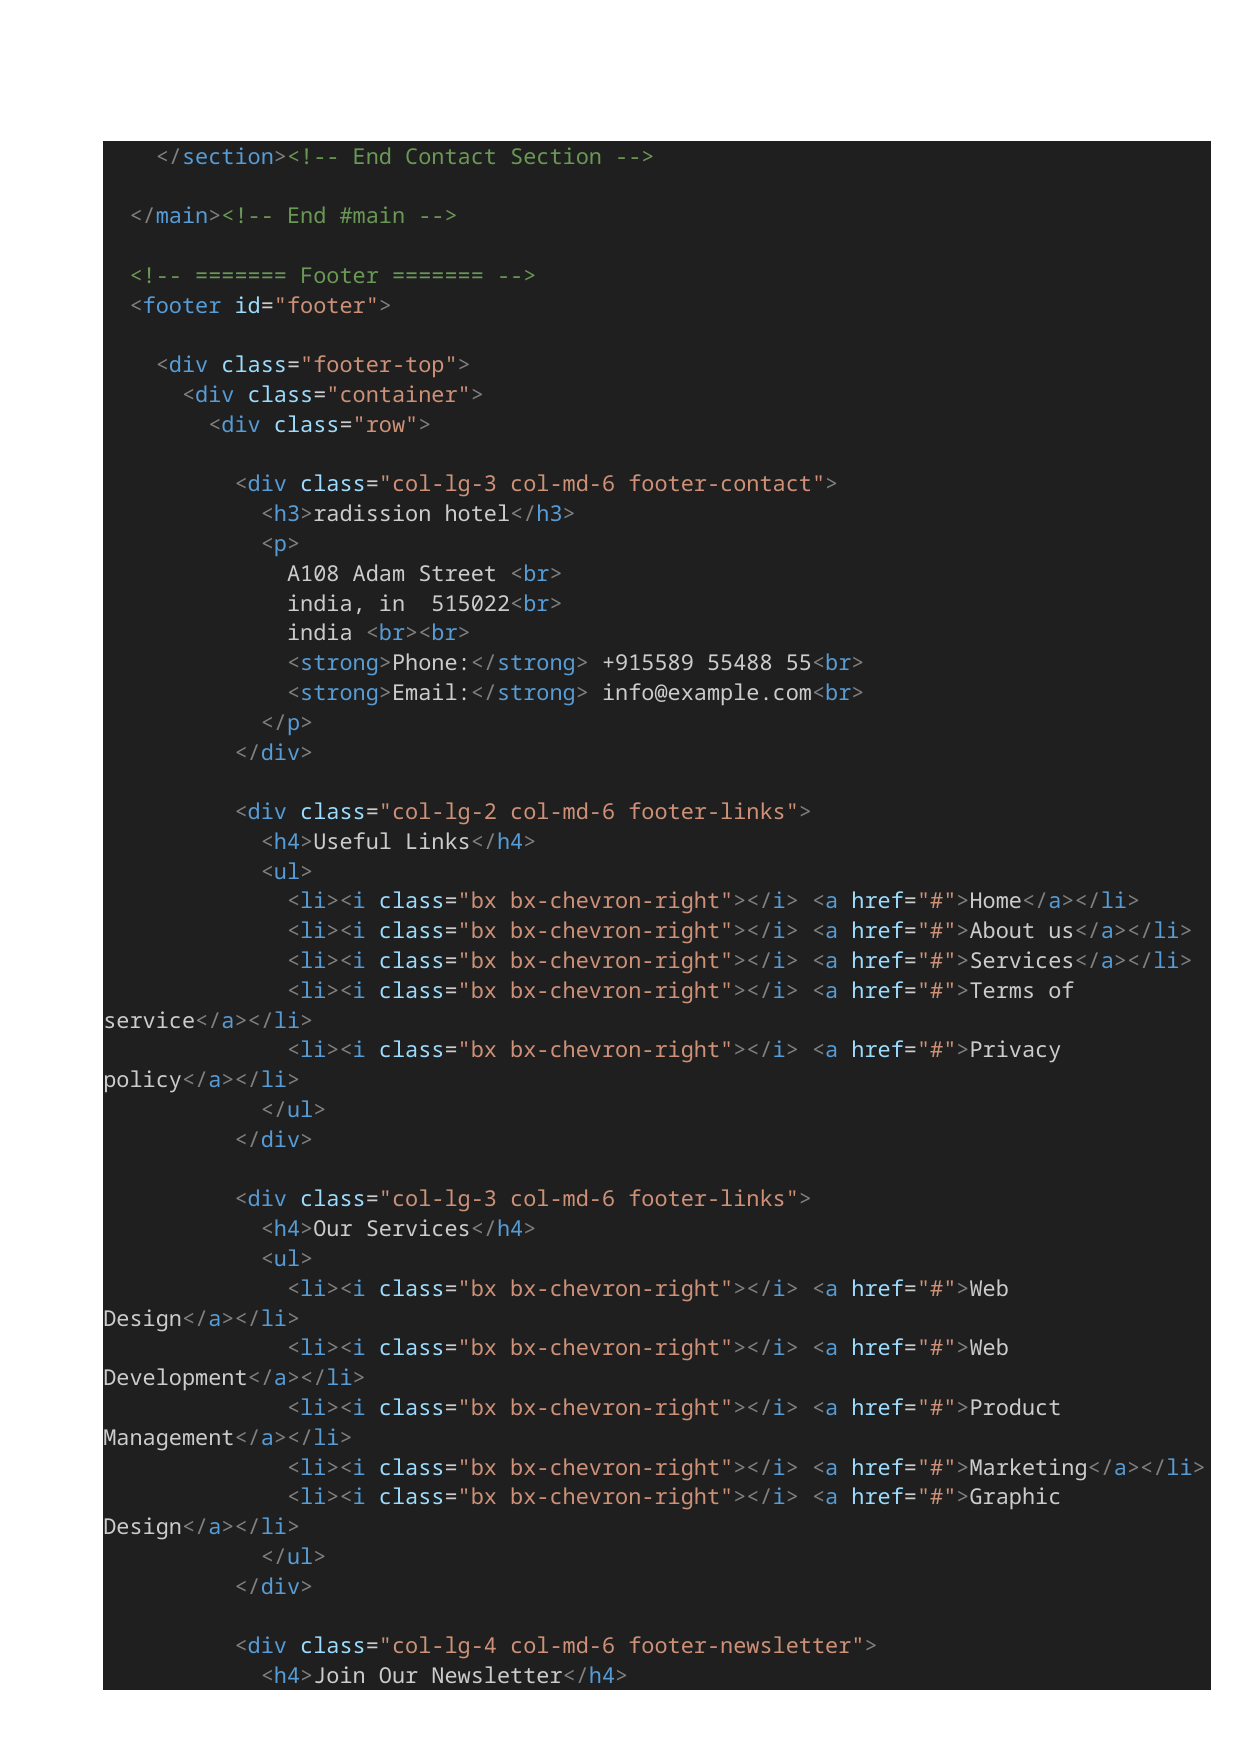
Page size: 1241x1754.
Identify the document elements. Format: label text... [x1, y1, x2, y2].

text <h4>Useful Links</h4> [103, 826, 1211, 856]
text <h3>radission hotel</h3> [103, 498, 1211, 528]
text <div class="col-lg-4 col-md-6 footer-newsletter"> [103, 1630, 1211, 1660]
text <li><i class="bx bx-chevron-right"></i> <a href="#">Graphic Design</a></li> [103, 1481, 1211, 1541]
text india <br><br> [103, 617, 1211, 647]
text <div class="row"> [103, 409, 1211, 439]
text </div> [103, 1571, 1211, 1601]
text <li><i class="bx bx-chevron-right"></i> <a href="#">Marketing</a></li> [103, 1452, 1211, 1481]
text <strong>Email:</strong> info@example.com<br> [103, 677, 1211, 707]
text <ul> [103, 1243, 1211, 1273]
text </div> [103, 737, 1211, 766]
text <li><i class="bx bx-chevron-right"></i> <a href="#">Privacy policy</a></li> [103, 1034, 1211, 1094]
text <!-- ======= Footer ======= --> [103, 260, 1211, 290]
text <li><i class="bx bx-chevron-right"></i> <a href="#">Services</a></li> [103, 945, 1211, 975]
text <div class="col-lg-3 col-md-6 footer-contact"> [103, 468, 1211, 498]
text <div class="footer-top"> [103, 349, 1211, 379]
text </main><!-- End #main --> [103, 200, 1211, 230]
text <div class="col-lg-2 col-md-6 footer-links"> [103, 796, 1211, 826]
text <li><i class="bx bx-chevron-right"></i> <a href="#">Product Management</a></li> [103, 1392, 1211, 1452]
text <li><i class="bx bx-chevron-right"></i> <a href="#">About us</a></li> [103, 915, 1211, 945]
text <li><i class="bx bx-chevron-right"></i> <a href="#">Home</a></li> [103, 886, 1211, 915]
text <li><i class="bx bx-chevron-right"></i> <a href="#">Web Design</a></li> [103, 1273, 1211, 1332]
text <h4>Our Services</h4> [103, 1213, 1211, 1243]
text </p> [103, 707, 1211, 737]
text <footer id="footer"> [103, 290, 1211, 319]
text <ul> [103, 856, 1211, 886]
text </section><!-- End Contact Section --> [103, 141, 1211, 171]
text <p> [103, 528, 1211, 558]
text <div class="col-lg-3 col-md-6 footer-links"> [103, 1183, 1211, 1213]
text A108 Adam Street <br> [103, 558, 1211, 588]
text <div class="container"> [103, 379, 1211, 409]
text india, in 515022<br> [103, 588, 1211, 617]
text <li><i class="bx bx-chevron-right"></i> <a href="#">Terms of service</a></li> [103, 975, 1211, 1034]
text <li><i class="bx bx-chevron-right"></i> <a href="#">Web Development</a></li> [103, 1332, 1211, 1392]
text </div> [103, 1124, 1211, 1154]
text <h4>Join Our Newsletter</h4> [103, 1660, 1211, 1690]
text <strong>Phone:</strong> +915589 55488 55<br> [103, 647, 1211, 677]
text </ul> [103, 1094, 1211, 1124]
text </ul> [103, 1541, 1211, 1571]
